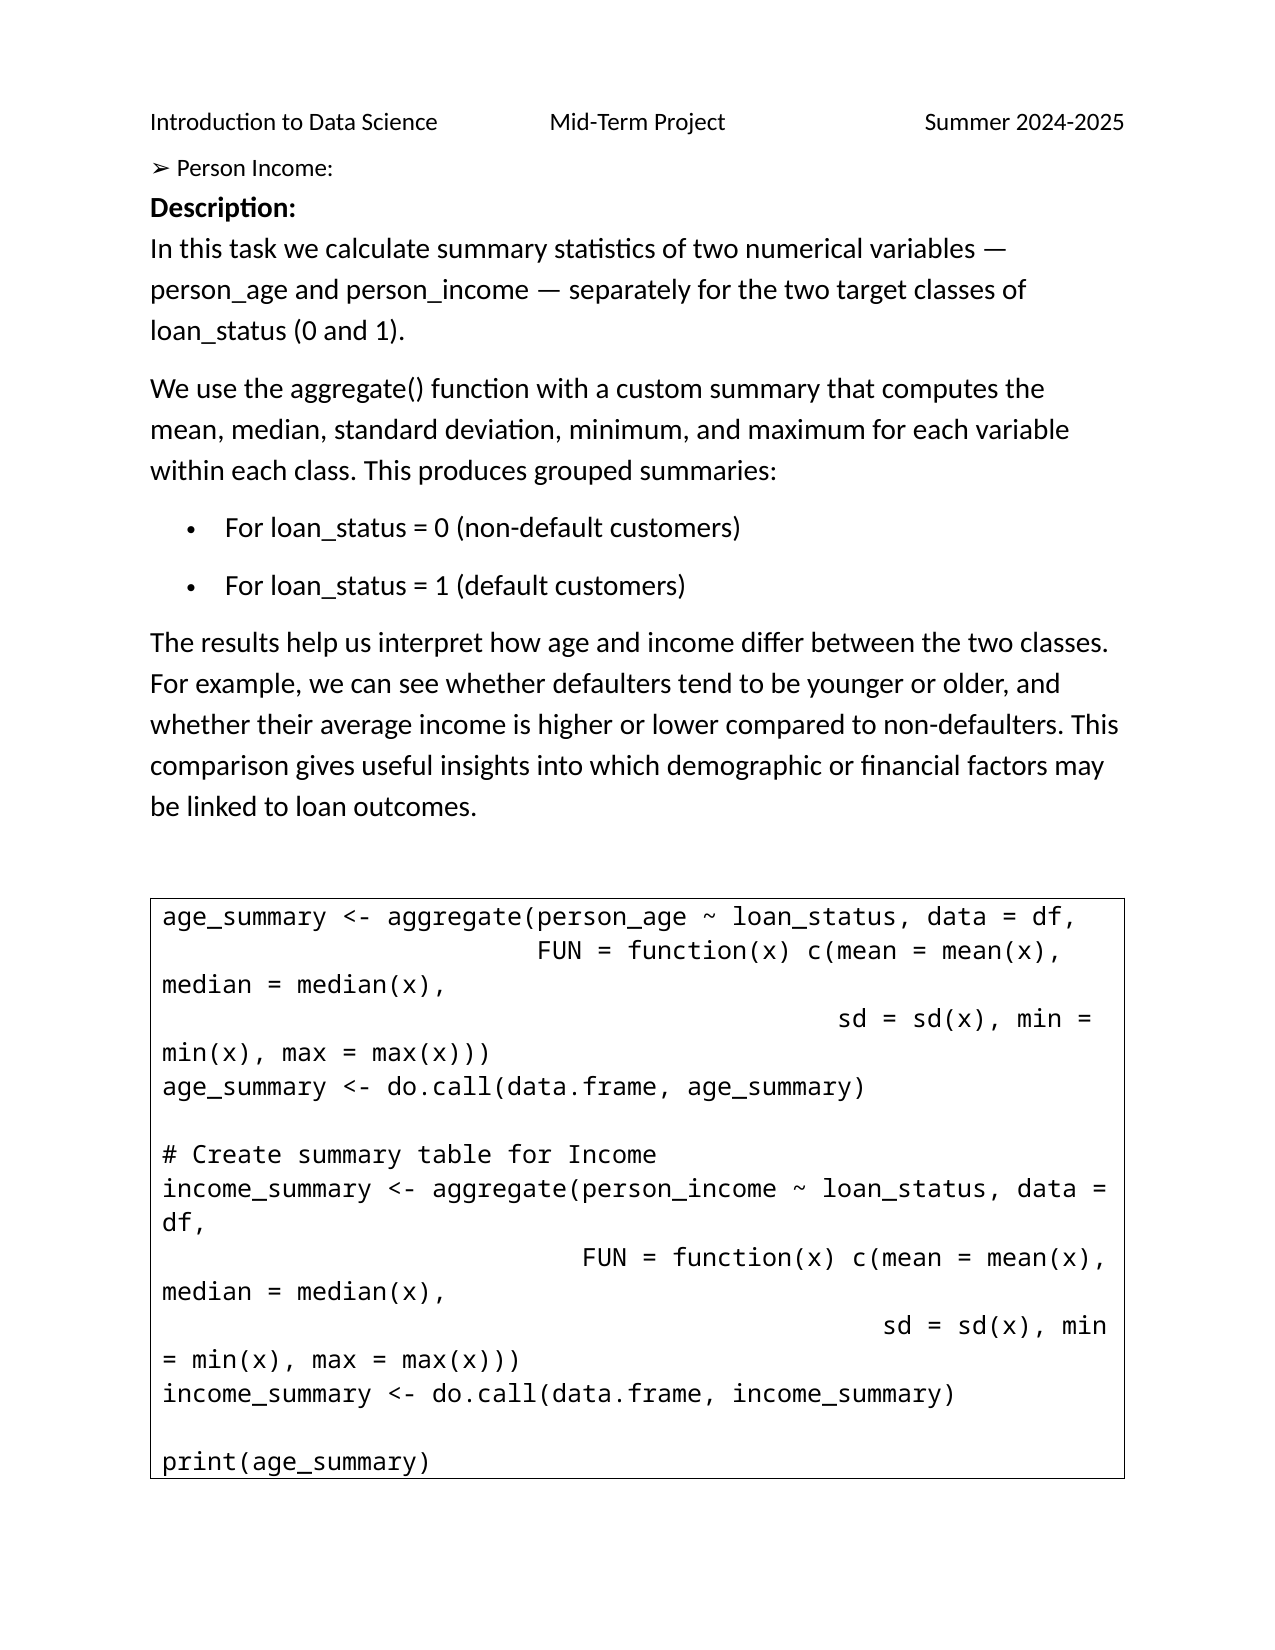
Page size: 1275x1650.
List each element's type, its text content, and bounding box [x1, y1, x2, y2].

text We use the aggregate() function with a custom summary that computes the mean, median, standard deviation, minimum, and maximum for each variable within each class. This produces grouped summaries: [150, 370, 1125, 487]
text The results help us interpret how age and income differ between the two classes. For example, we can see whether defaulters tend to be younger or older, and whether their average income is higher or lower compared to non-defaulters. This comparison gives useful insights into which demographic or financial factors may be linked to loan outcomes. [150, 624, 1125, 824]
text ➢ Person Income: Description: In this task we calculate summary statistics of two numerical variables — person_age and person_income — separately for the two target classes of loan_status (0 and 1). [150, 150, 1125, 348]
list For loan_status = 0 (non-default customers) [187, 509, 1125, 545]
list For loan_status = 1 (default customers) [187, 567, 1125, 602]
